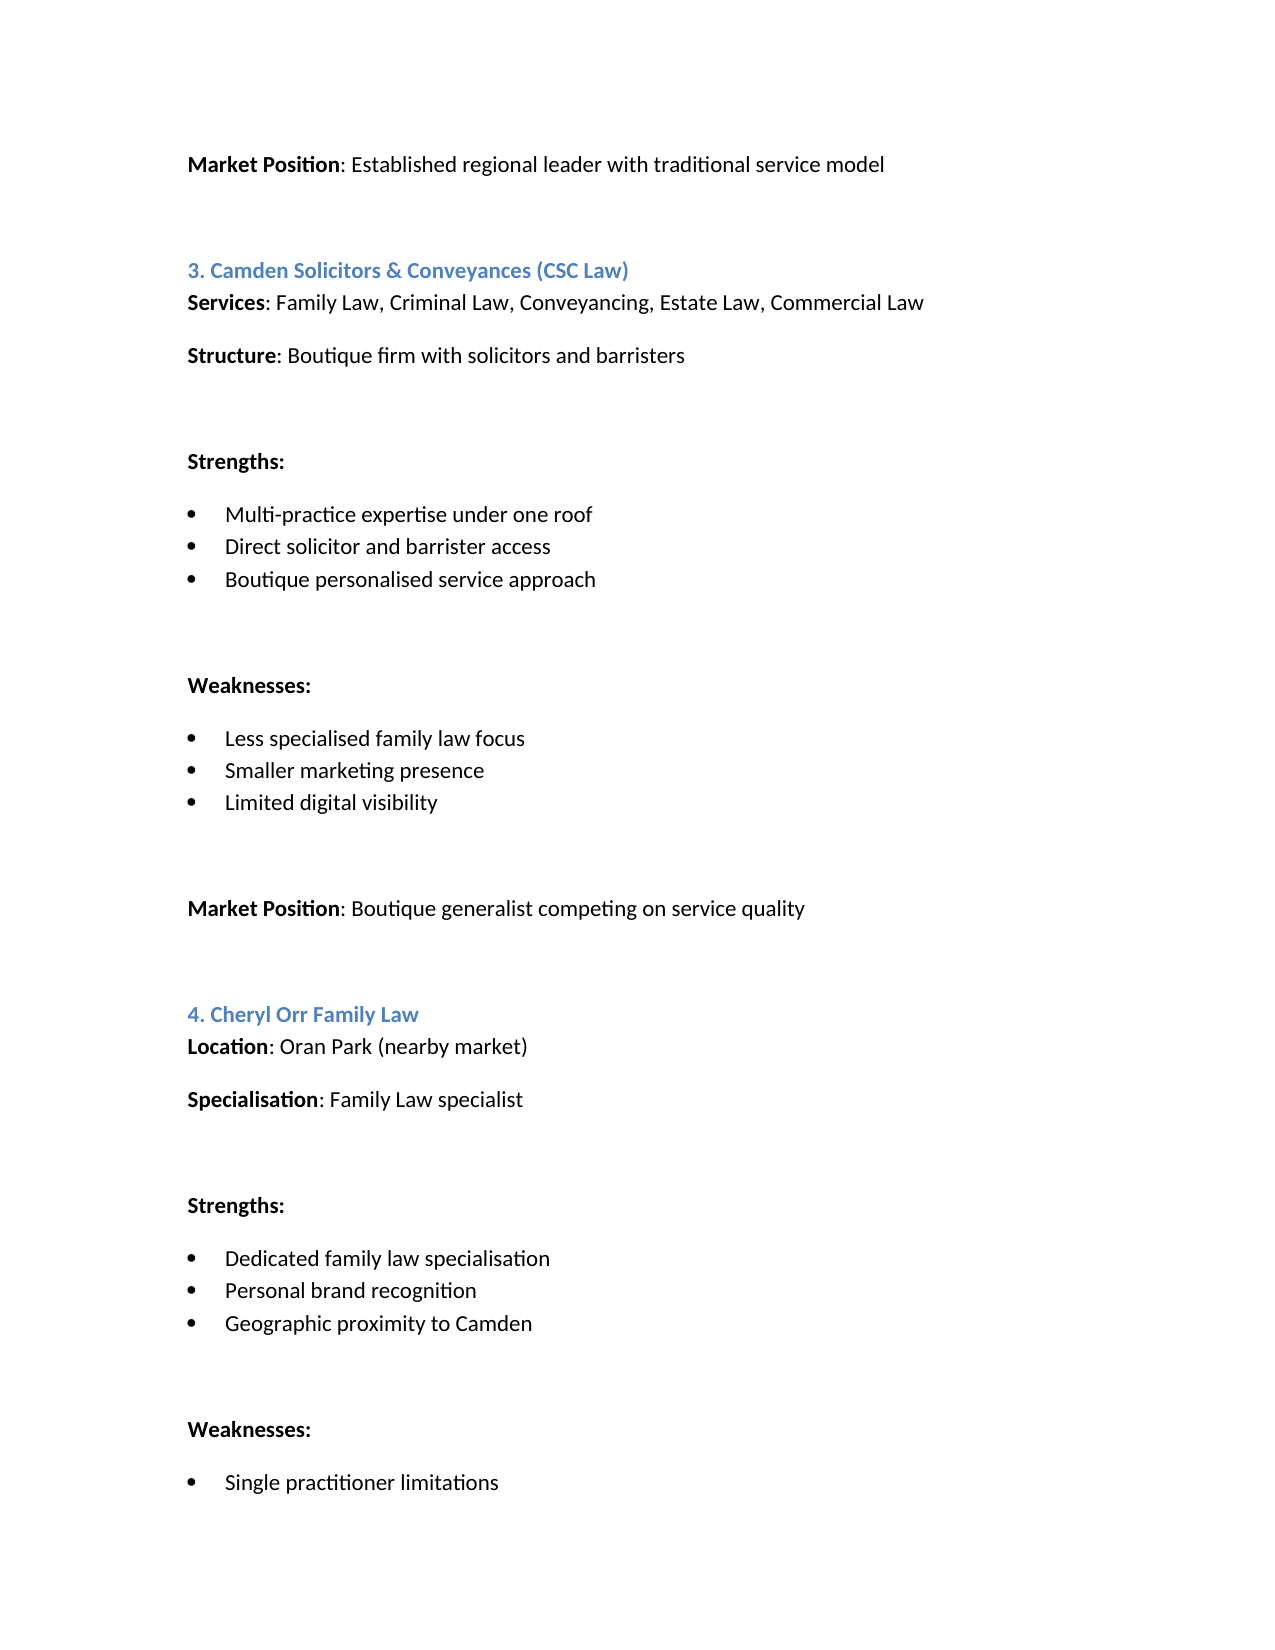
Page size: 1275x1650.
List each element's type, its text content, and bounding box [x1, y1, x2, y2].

subtitle 4. Cheryl Orr Family Law [187, 1000, 1087, 1028]
list Less specialised family law focus [187, 724, 1087, 752]
list Geographic proximity to Camden [187, 1309, 1087, 1337]
text Structure: Boutique firm with solicitors and barristers [187, 341, 1087, 369]
list Personal brand recognition [187, 1277, 1087, 1305]
list Smaller marketing presence [187, 756, 1087, 784]
text Market Position: Established regional leader with traditional service model [187, 150, 1087, 178]
list Direct solicitor and barrister access [187, 532, 1087, 561]
text Services: Family Law, Criminal Law, Conveyancing, Estate Law, Commercial Law [187, 288, 1087, 316]
list Multi-practice expertise under one roof [187, 500, 1087, 528]
text Location: Oran Park (nearby market) [187, 1032, 1087, 1060]
text Weaknesses: [187, 671, 1087, 699]
text Market Position: Boutique generalist competing on service quality [187, 894, 1087, 922]
text Strengths: [187, 1191, 1087, 1219]
text Specialisation: Family Law specialist [187, 1085, 1087, 1113]
text Strengths: [187, 447, 1087, 475]
list Limited digital visibility [187, 788, 1087, 816]
list Dedicated family law specialisation [187, 1244, 1087, 1272]
text Weaknesses: [187, 1415, 1087, 1443]
list Boutique personalised service approach [187, 565, 1087, 593]
subtitle 3. Camden Solicitors & Conveyances (CSC Law) [187, 256, 1087, 284]
list Single practitioner limitations [187, 1468, 1087, 1496]
